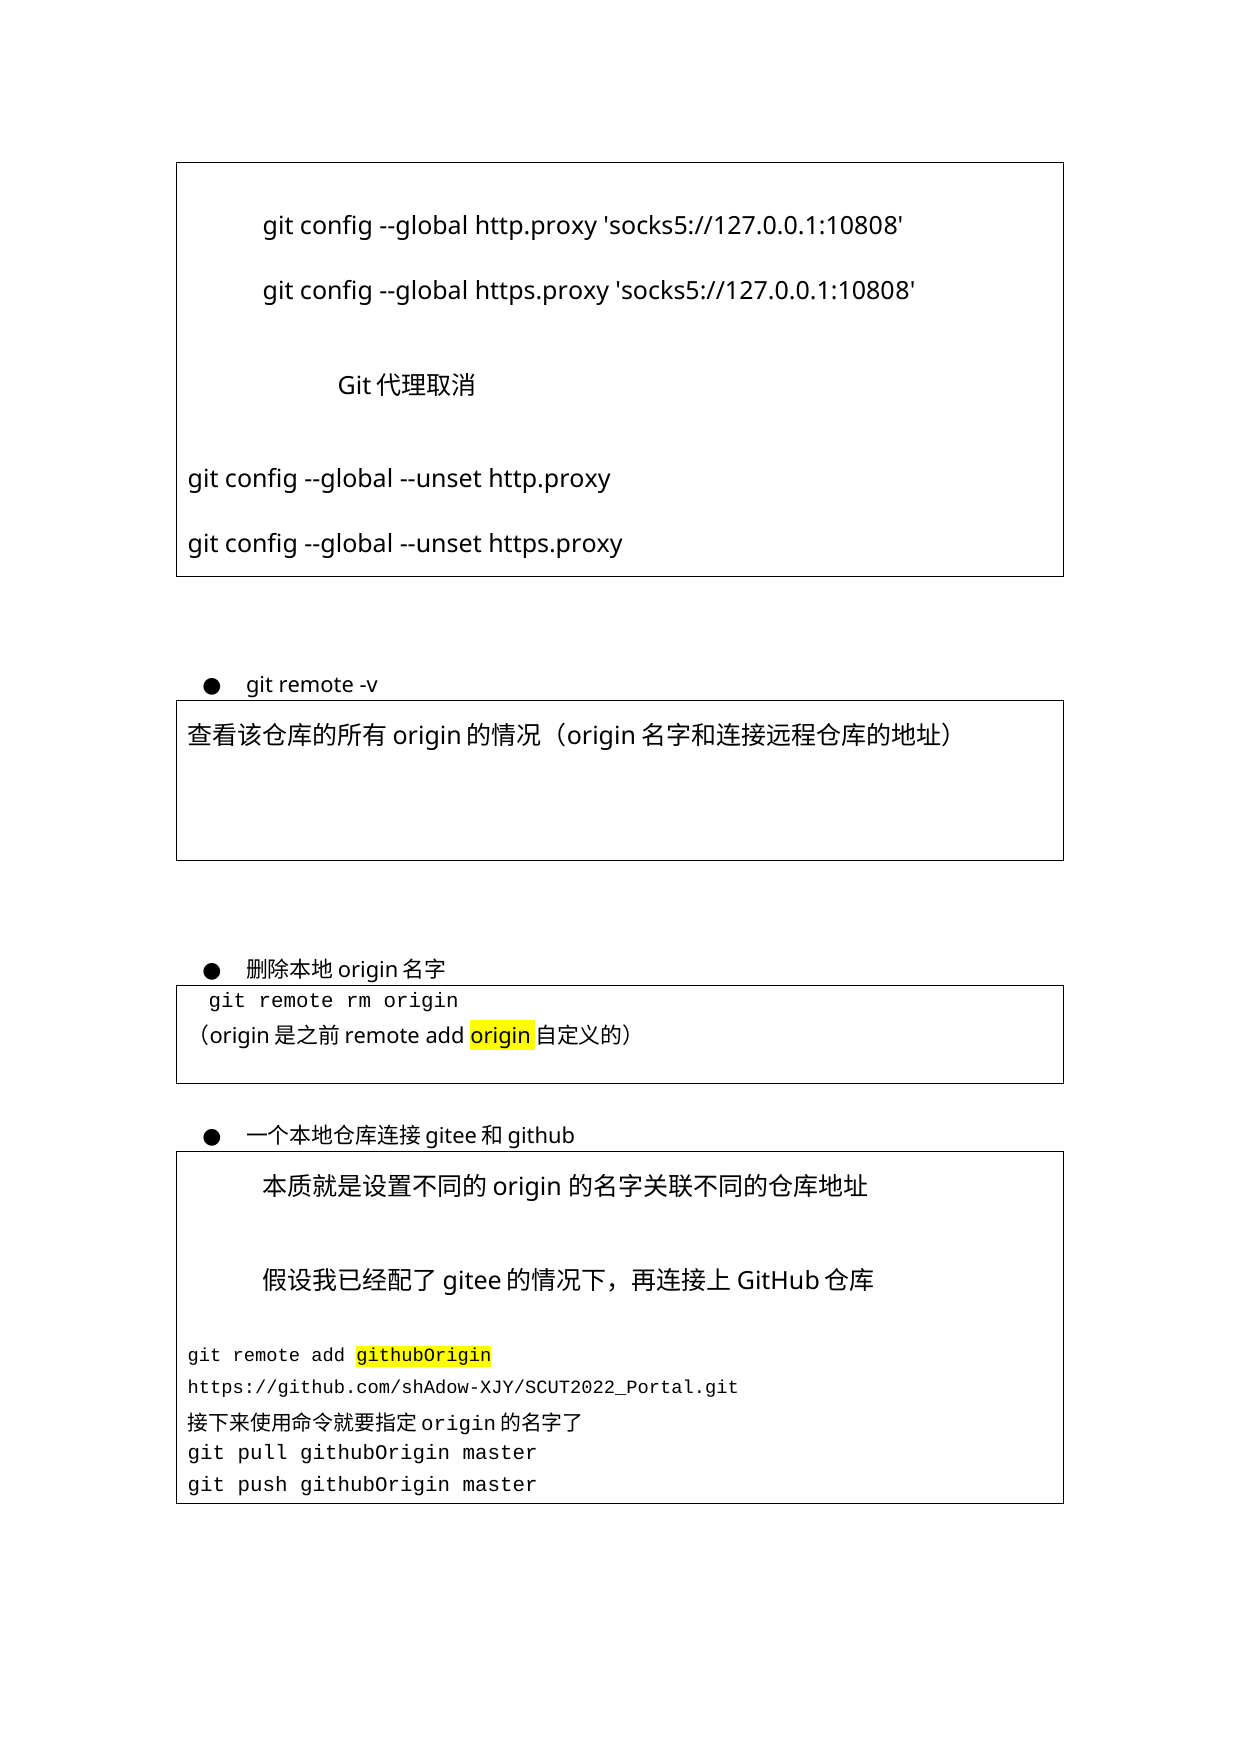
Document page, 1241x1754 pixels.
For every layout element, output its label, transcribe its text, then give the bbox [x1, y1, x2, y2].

table_header 查看该仓库的所有origin的情况（origin名字和连接远程仓库的地址） [177, 701, 1063, 860]
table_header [177, 163, 1063, 576]
list 删除本地origin名字 [202, 952, 1053, 984]
table_header git remote rm origin （origin是之前remote add origin自定义的） [177, 986, 1063, 1083]
list git remote -v [202, 667, 1053, 700]
list 一个本地仓库连接gitee和github [202, 1118, 1053, 1151]
table_header 本质就是设置不同的origin 的名字关联不同的仓库地址 假设我已经配了gitee的情况下，再连接上GitHub仓库 git remote add githubOrigin https://github.com/shAdow-XJY/SCUT2022_Portal.git 接下来使用命令就要指定origin的名字了 git pull githubOrigin master git push githubOrigin master [177, 1152, 1063, 1503]
